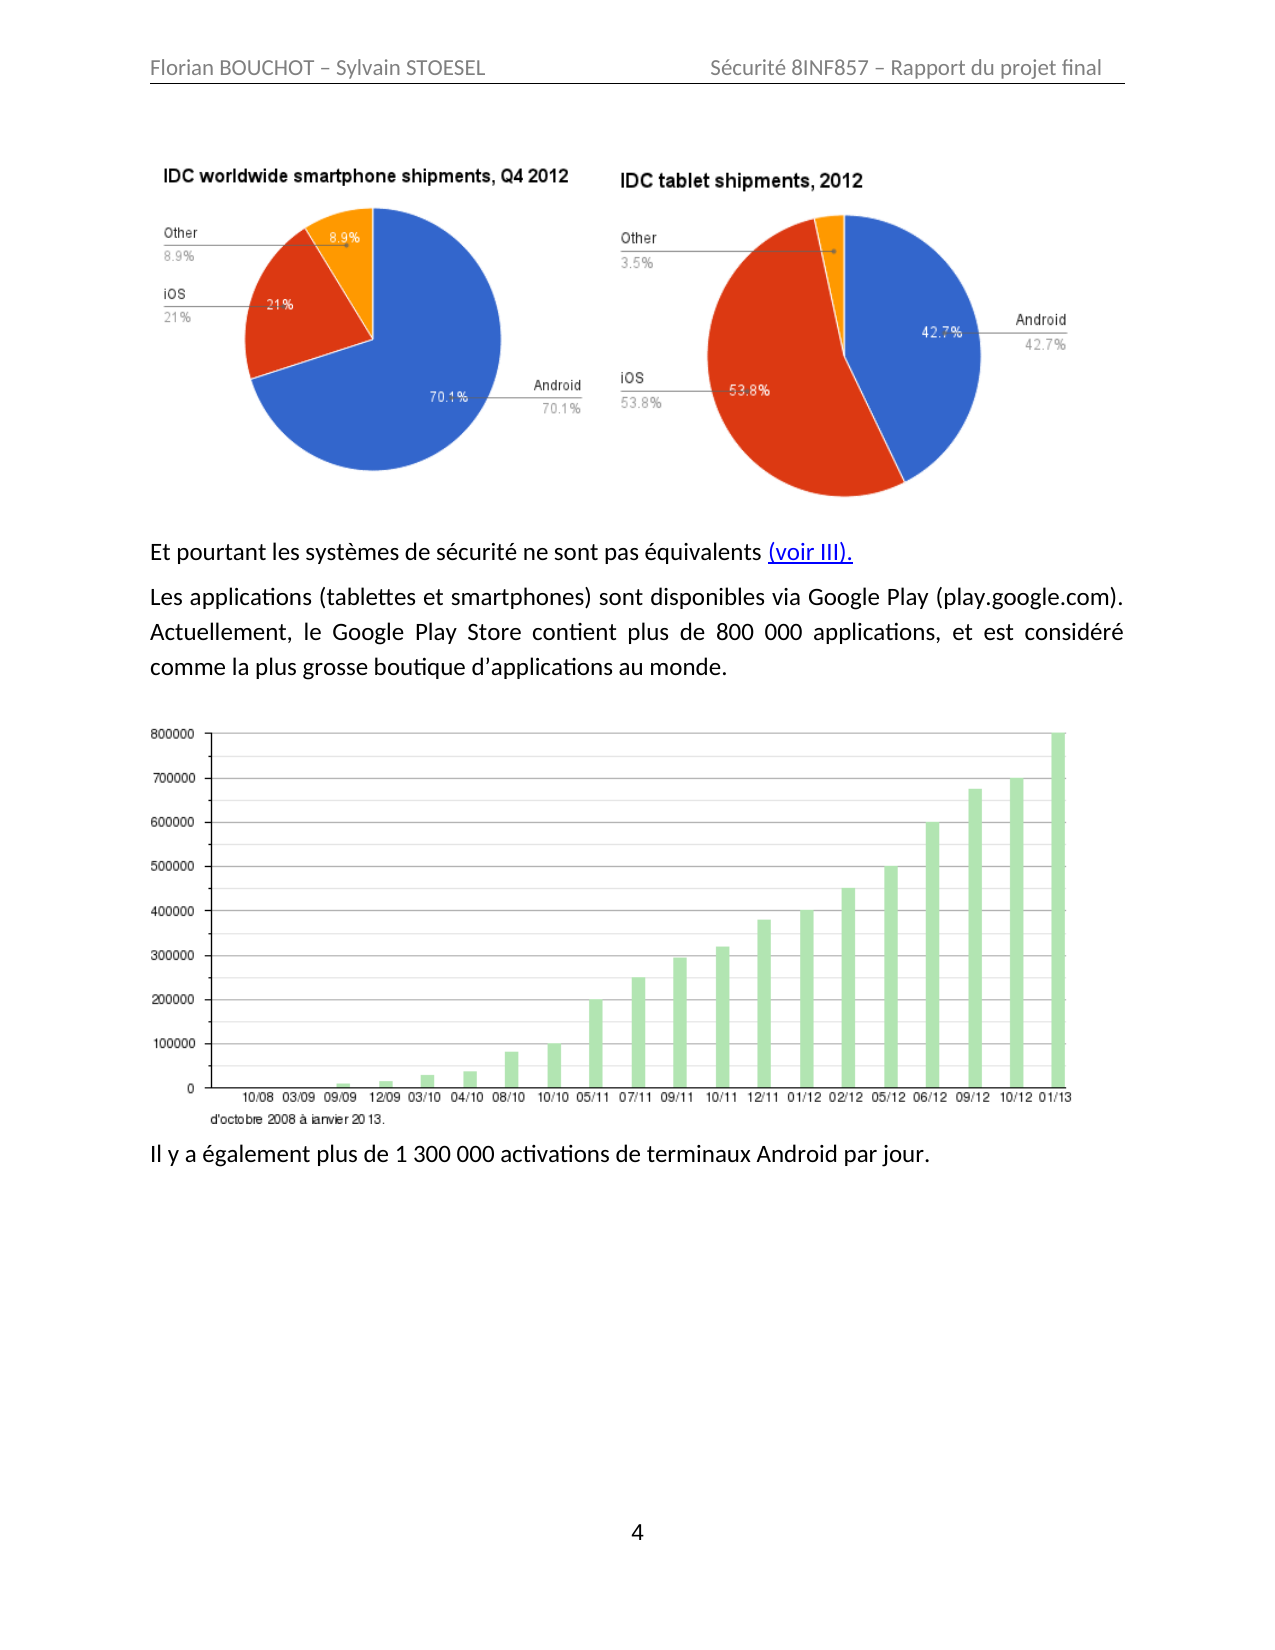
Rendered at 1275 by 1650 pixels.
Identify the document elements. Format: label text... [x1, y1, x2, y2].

picture [150, 150, 1086, 522]
picture [150, 697, 1125, 1124]
text Et pourtant les systèmes de sécurité ne sont pas équivalents (voir III). [150, 536, 1125, 567]
text Il y a également plus de 1 300 000 activations de terminaux Android par jour. [150, 1138, 1125, 1169]
text Les applications (tablettes et smartphones) sont disponibles via Google Play (play.google.com). Actuellement, le Google Play Store contient plus de 800 000 applications, et est considéré comme la plus grosse boutique d’applications au monde. [150, 582, 1125, 682]
